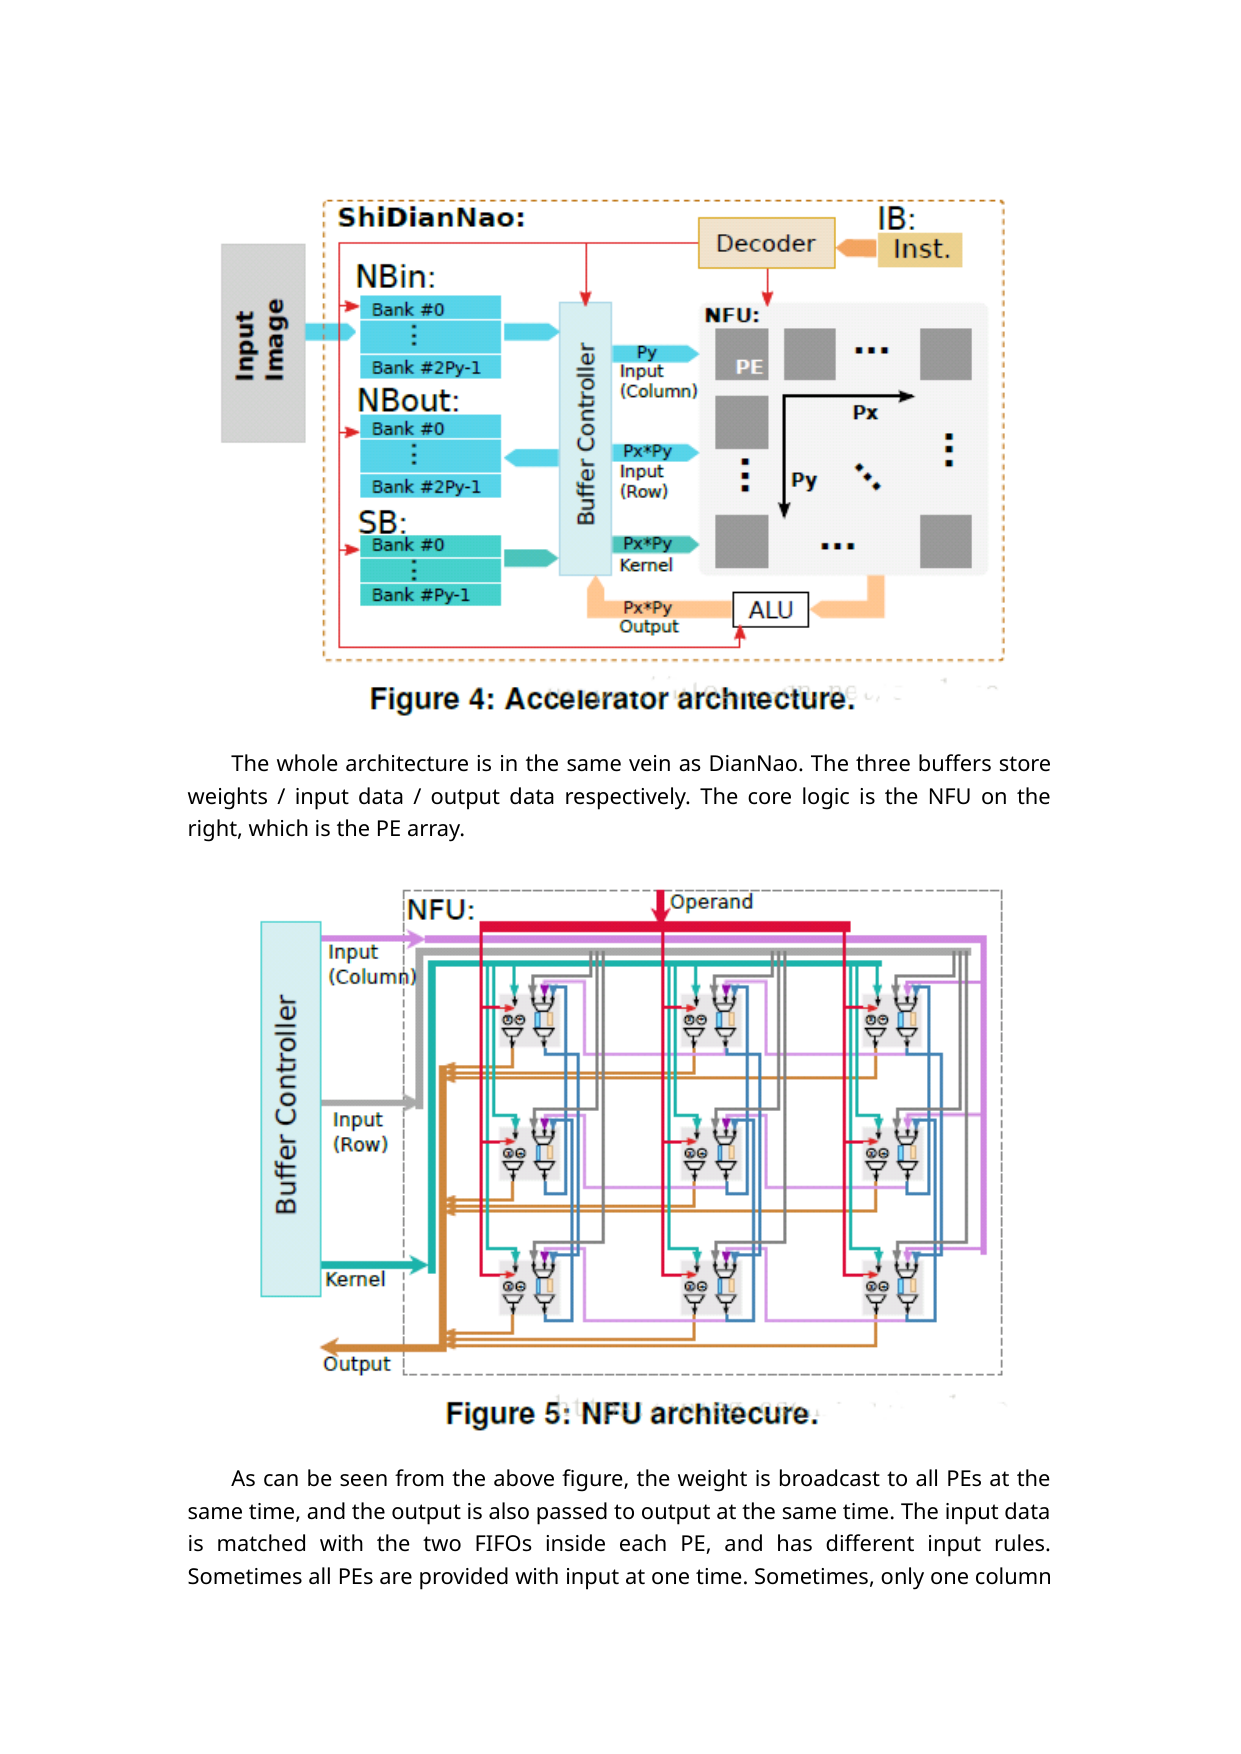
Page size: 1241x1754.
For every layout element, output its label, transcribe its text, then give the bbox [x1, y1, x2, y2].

text The whole architecture is in the same vein as DianNao. The three buffers store weights / input data / output data respectively. The core logic is the NFU on the right, which is the PE array. [187, 747, 1053, 844]
picture [187, 162, 1044, 733]
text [187, 1462, 1053, 1592]
picture [231, 877, 1009, 1440]
